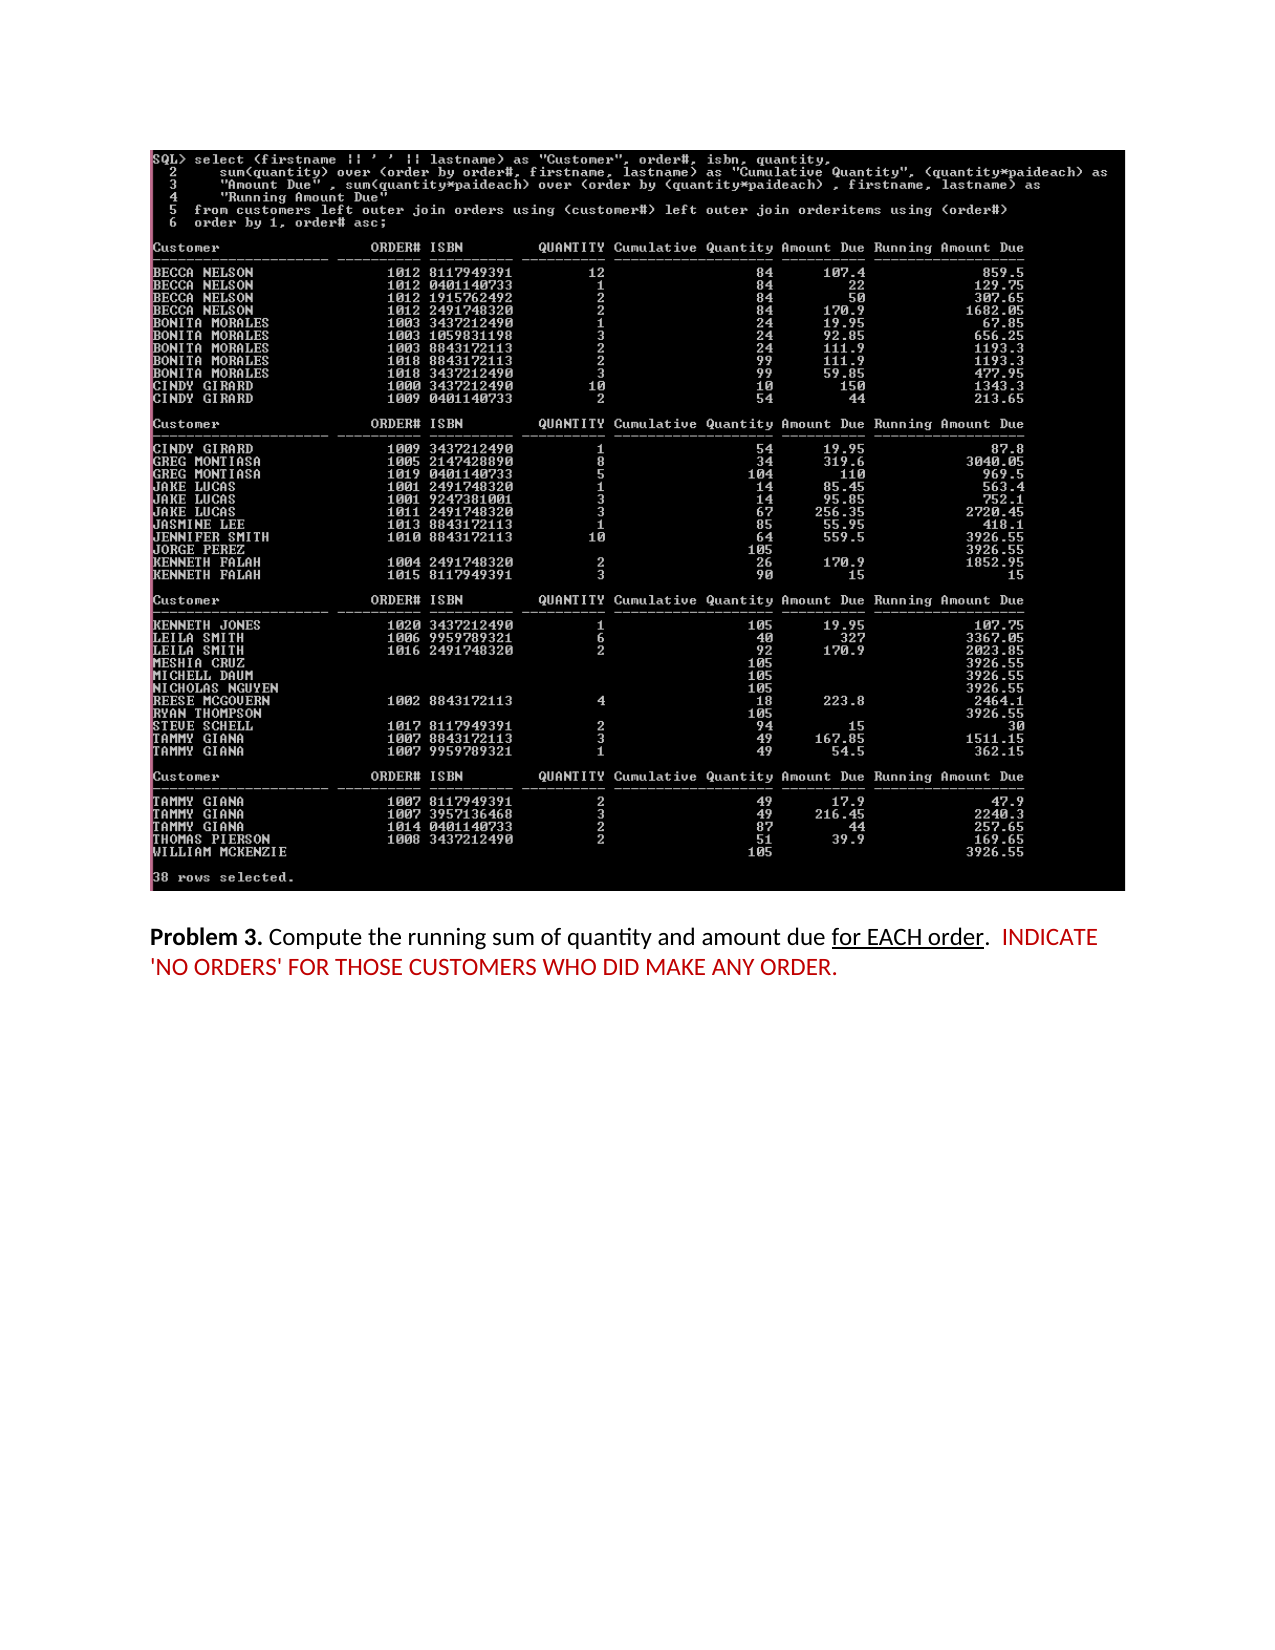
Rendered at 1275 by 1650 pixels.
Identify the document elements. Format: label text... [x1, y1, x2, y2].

picture [150, 150, 1125, 891]
text Problem 3. Compute the running sum of quantity and amount due for EACH order. INDICATE 'NO ORDERS' FOR THOSE CUSTOMERS WHO DID MAKE ANY ORDER. [150, 921, 1125, 982]
